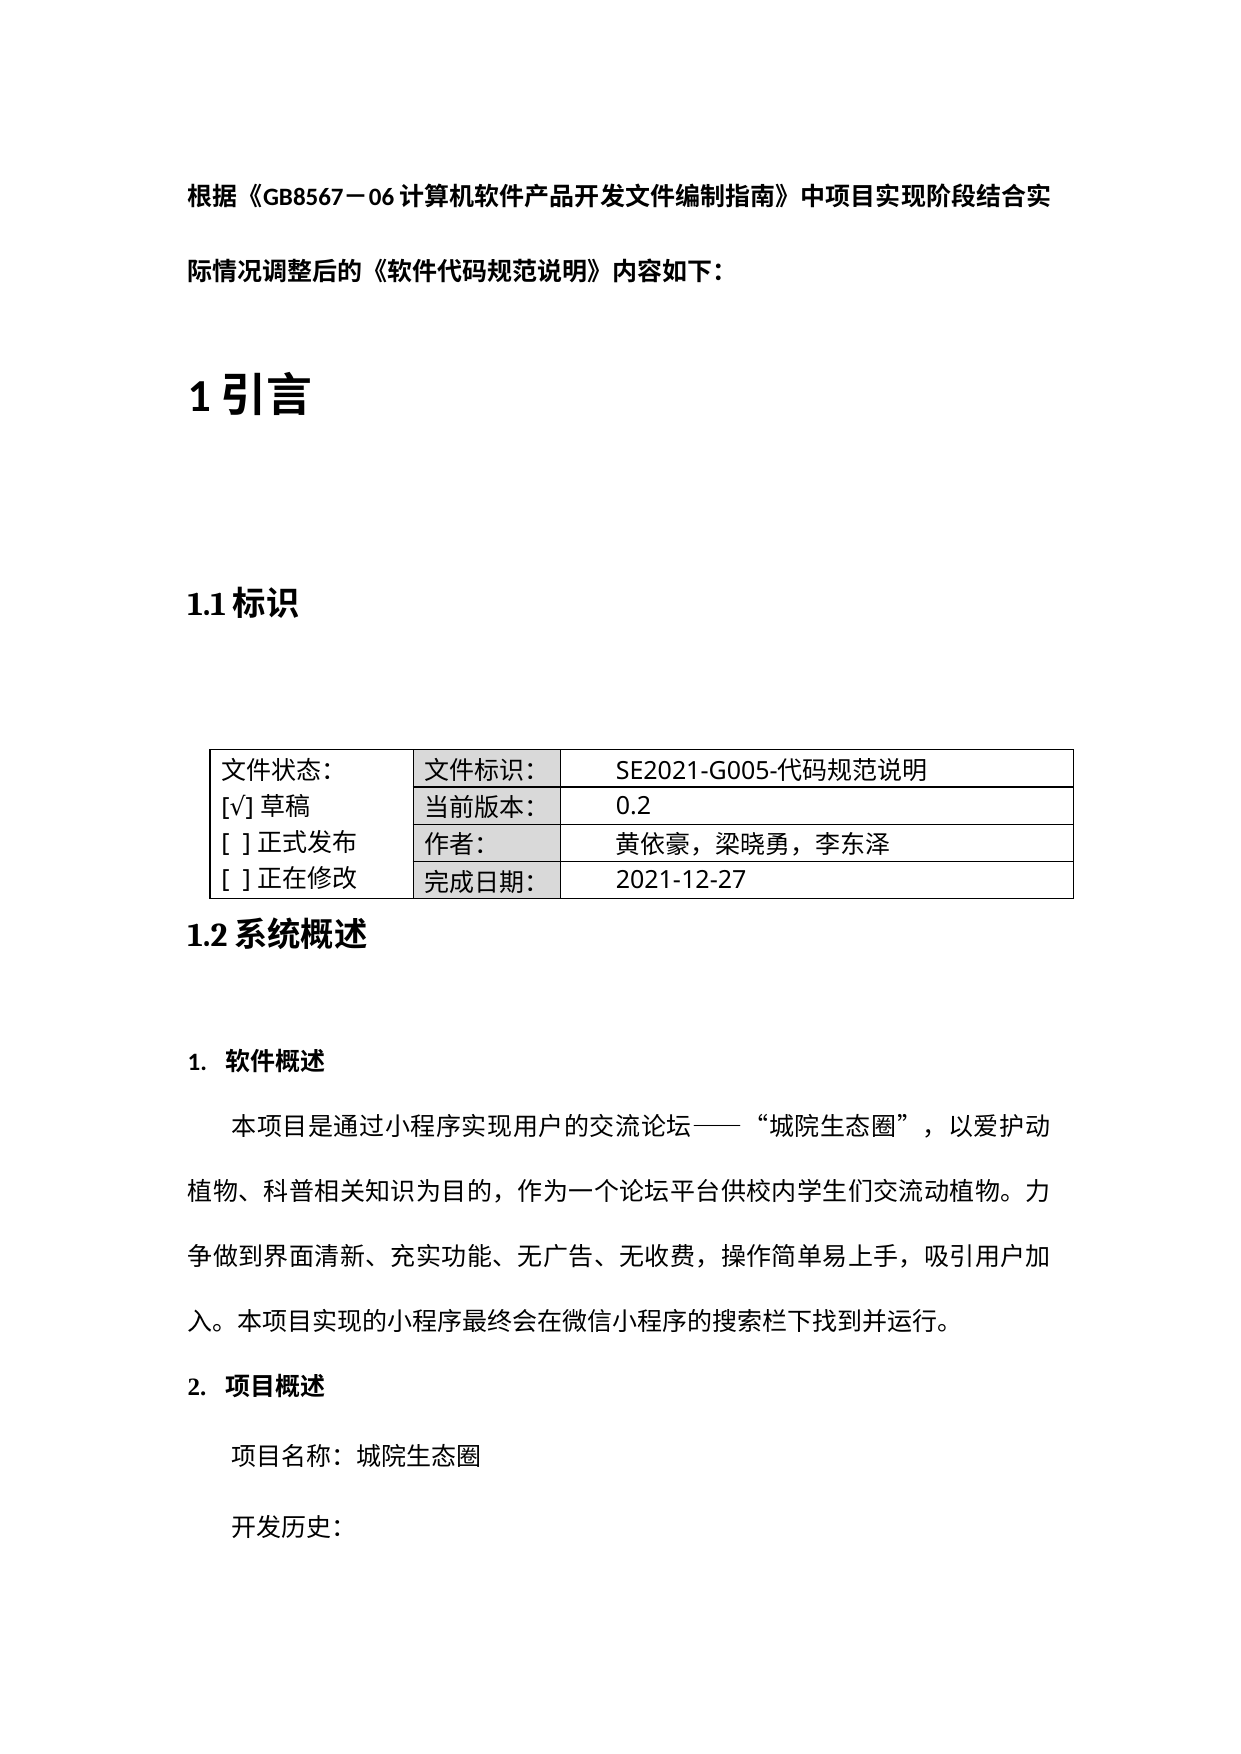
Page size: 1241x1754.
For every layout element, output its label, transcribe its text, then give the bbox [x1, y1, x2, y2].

table_header SE2021-G005-代码规范说明 [561, 750, 1073, 786]
list 软件概述 [187, 1027, 1053, 1092]
list 项目名称：城院生态圈 [187, 1422, 1053, 1487]
table_cell 当前版本： [414, 788, 560, 824]
subtitle 1.2系统概述 [187, 755, 1053, 964]
text 本项目是通过小程序实现用户的交流论坛——“城院生态圈”，以爱护动植物、科普相关知识为目的，作为一个论坛平台供校内学生们交流动植物。力争做到界面清新、充实功能、无广告、无收费，操作简单易上手，吸引用户加入。本项目实现的小程序最终会在微信小程序的搜索栏下找到并运行。 [187, 1092, 1053, 1352]
text 根据《GB8567－06计算机软件产品开发文件编制指南》中项目实现阶段结合实际情况调整后的《软件代码规范说明》内容如下： [187, 162, 1053, 302]
table_header 文件状态： [√] 草稿 [ ] 正式发布 [ ] 正在修改 [211, 750, 413, 898]
list 项目概述 [187, 1352, 1053, 1417]
table_cell 黄依豪，梁晓勇，李东泽 [561, 825, 1073, 861]
table_cell 完成日期： [414, 862, 560, 898]
table_header 文件标识： [414, 750, 560, 786]
text 开发历史： [187, 1493, 1053, 1558]
table_cell 作者： [414, 825, 560, 861]
table_cell 2021-12-27 [561, 862, 1073, 898]
subtitle 1引言 [187, 342, 1053, 440]
subtitle 1.1标识 [187, 568, 1053, 633]
table_cell 0.2 [561, 788, 1073, 824]
